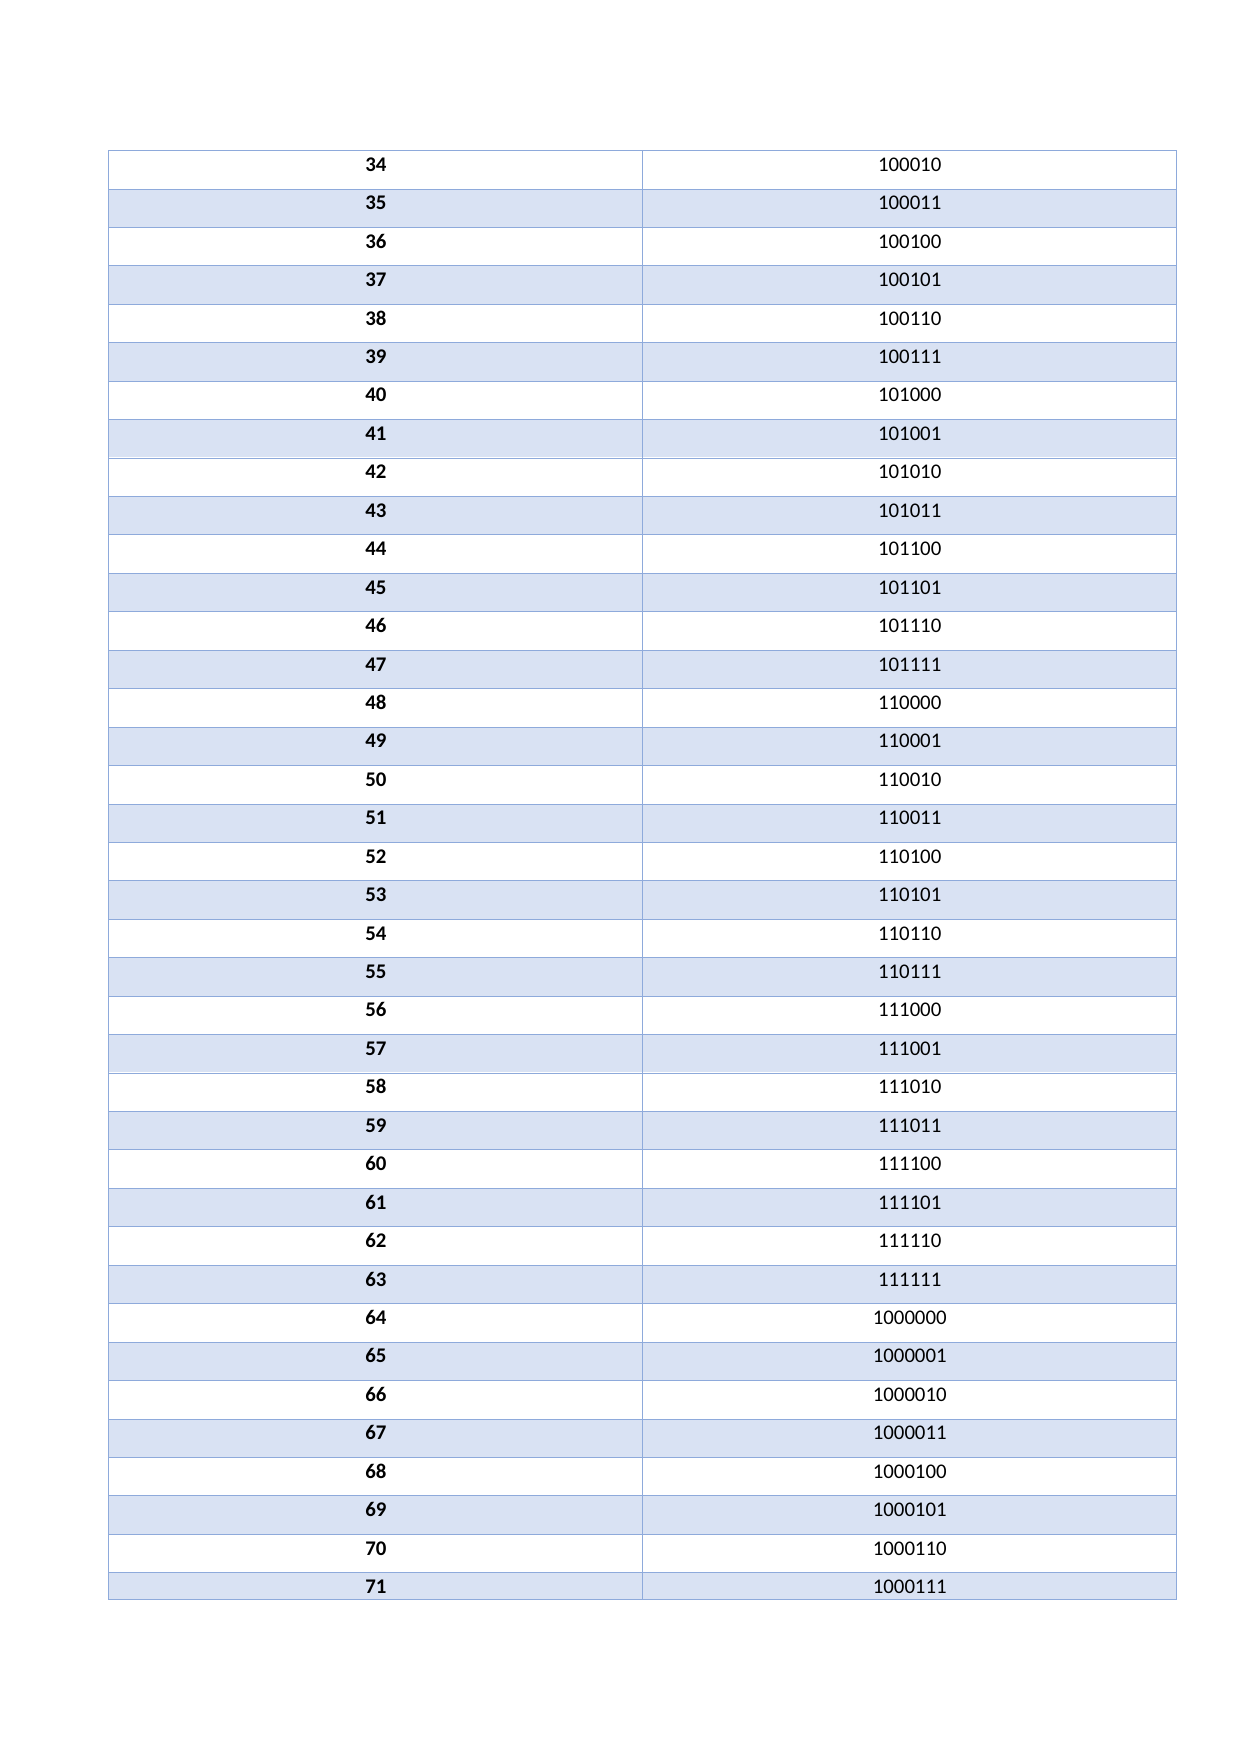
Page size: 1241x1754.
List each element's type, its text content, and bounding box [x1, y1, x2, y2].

table_cell 110001 [643, 728, 1176, 765]
table_cell 110010 [643, 766, 1176, 803]
table_cell 111100 [643, 1150, 1176, 1188]
table_cell 101000 [643, 382, 1176, 419]
table_cell 101110 [643, 612, 1176, 650]
table_cell 111101 [643, 1189, 1176, 1226]
table_cell 101001 [643, 420, 1176, 457]
table_cell 71 [109, 1573, 642, 1599]
table_cell 1000111 [643, 1573, 1176, 1599]
table_cell 52 [109, 843, 642, 880]
table_cell 66 [109, 1381, 642, 1418]
table_cell 68 [109, 1458, 642, 1495]
table_cell 101111 [643, 651, 1176, 688]
table_cell 53 [109, 881, 642, 919]
table_cell 111111 [643, 1266, 1176, 1303]
table_cell 69 [109, 1496, 642, 1534]
table_cell 111110 [643, 1227, 1176, 1265]
table_cell 48 [109, 689, 642, 727]
table_cell 101100 [643, 535, 1176, 573]
table_cell 1000101 [643, 1496, 1176, 1534]
table_cell 100010 [643, 151, 1176, 188]
table_cell 46 [109, 612, 642, 650]
table_cell 59 [109, 1112, 642, 1149]
table_cell 62 [109, 1227, 642, 1265]
table_cell 67 [109, 1420, 642, 1457]
table_cell 47 [109, 651, 642, 688]
table_cell 110011 [643, 805, 1176, 842]
table_cell 43 [109, 497, 642, 534]
table_cell 54 [109, 920, 642, 957]
table_cell 1000001 [643, 1343, 1176, 1380]
table_cell 111011 [643, 1112, 1176, 1149]
table_cell 55 [109, 958, 642, 996]
table_cell 37 [109, 266, 642, 304]
table_cell 34 [109, 151, 642, 188]
table_cell 110000 [643, 689, 1176, 727]
table_cell 111010 [643, 1074, 1176, 1111]
table_cell 101011 [643, 497, 1176, 534]
table_cell 65 [109, 1343, 642, 1380]
table_cell 45 [109, 574, 642, 611]
table_cell 63 [109, 1266, 642, 1303]
table_cell 44 [109, 535, 642, 573]
table_cell 39 [109, 343, 642, 381]
table_cell 50 [109, 766, 642, 803]
table_cell 49 [109, 728, 642, 765]
table_cell 70 [109, 1535, 642, 1572]
table_cell 38 [109, 305, 642, 342]
table_cell 100111 [643, 343, 1176, 381]
table_cell 1000000 [643, 1304, 1176, 1342]
table_cell 40 [109, 382, 642, 419]
table_cell 1000011 [643, 1420, 1176, 1457]
table_cell 110111 [643, 958, 1176, 996]
table_cell 111001 [643, 1035, 1176, 1072]
table_cell 51 [109, 805, 642, 842]
table_cell 1000010 [643, 1381, 1176, 1418]
table_cell 64 [109, 1304, 642, 1342]
table_cell 41 [109, 420, 642, 457]
table_cell 110110 [643, 920, 1176, 957]
table_cell 60 [109, 1150, 642, 1188]
table_cell 101010 [643, 459, 1176, 496]
table_cell 100110 [643, 305, 1176, 342]
table_cell 42 [109, 459, 642, 496]
table_cell 36 [109, 228, 642, 265]
table_cell 100011 [643, 190, 1176, 227]
table_cell 111000 [643, 997, 1176, 1034]
table_cell 58 [109, 1074, 642, 1111]
table_cell 110101 [643, 881, 1176, 919]
table_cell 100101 [643, 266, 1176, 304]
table_cell 61 [109, 1189, 642, 1226]
table_cell 1000100 [643, 1458, 1176, 1495]
table_cell 1000110 [643, 1535, 1176, 1572]
table_cell 57 [109, 1035, 642, 1072]
table_cell 100100 [643, 228, 1176, 265]
table_cell 56 [109, 997, 642, 1034]
table_cell 101101 [643, 574, 1176, 611]
table_cell 35 [109, 190, 642, 227]
table_cell 110100 [643, 843, 1176, 880]
